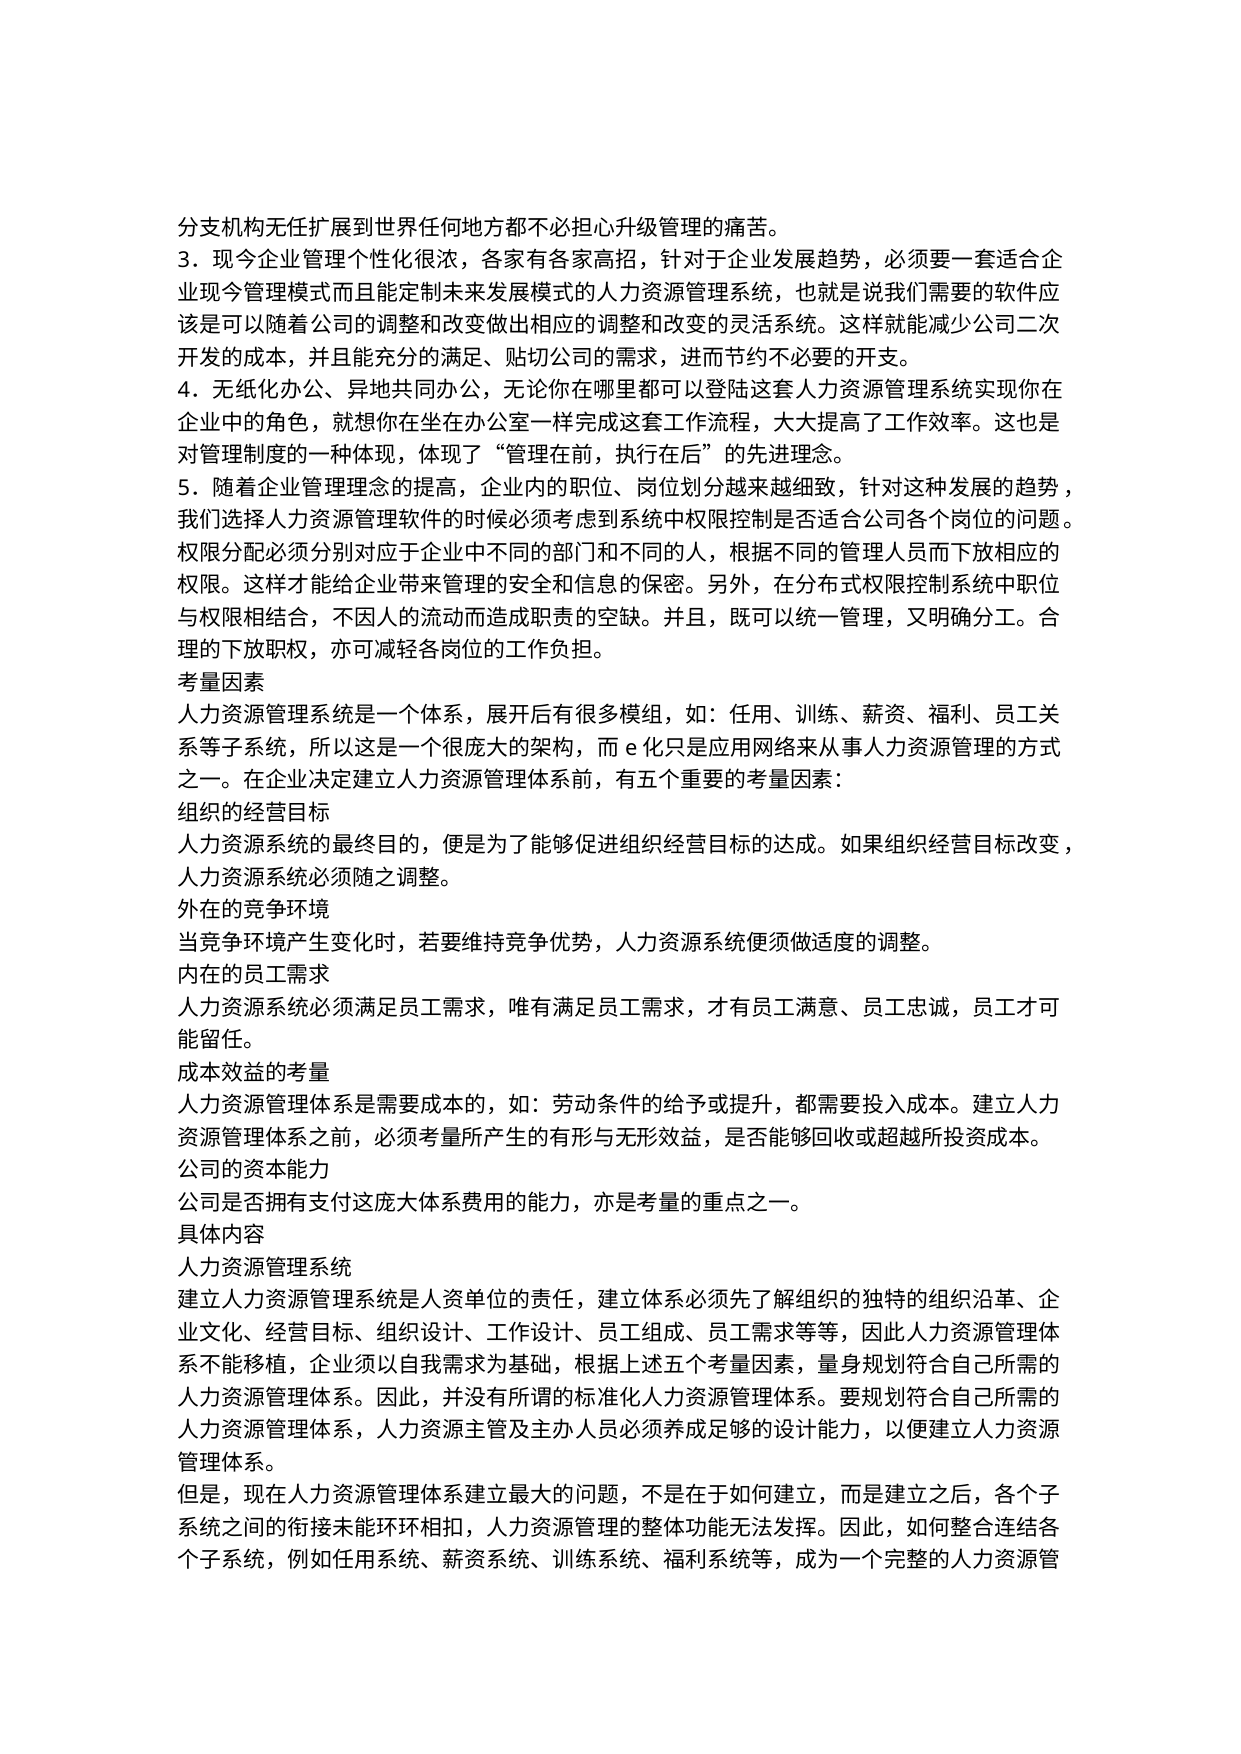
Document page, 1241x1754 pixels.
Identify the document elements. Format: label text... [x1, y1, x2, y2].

text 3．现今企业管理个性化很浓，各家有各家高招，针对于企业发展趋势，必须要一套适合企业现今管理模式而且能定制未来发展模式的人力资源管理系统，也就是说我们需要的软件应该是可以随着公司的调整和改变做出相应的调整和改变的灵活系统。这样就能减少公司二次开发的成本，并且能充分的满足、贴切公司的需求，进而节约不必要的开支。 [177, 242, 1063, 372]
text 人力资源系统必须满足员工需求，唯有满足员工需求，才有员工满意、员工忠诚，员工才可能留任。 [177, 989, 1063, 1054]
text 5．随着企业管理理念的提高，企业内的职位、岗位划分越来越细致，针对这种发展的趋势，我们选择人力资源管理软件的时候必须考虑到系统中权限控制是否适合公司各个岗位的问题。权限分配必须分别对应于企业中不同的部门和不同的人，根据不同的管理人员而下放相应的权限。这样才能给企业带来管理的安全和信息的保密。另外，在分布式权限控制系统中职位与权限相结合，不因人的流动而造成职责的空缺。并且，既可以统一管理，又明确分工。合理的下放职权，亦可减轻各岗位的工作负担。 [177, 469, 1063, 664]
text 公司的资本能力 [177, 1152, 1063, 1184]
text 考量因素 [177, 664, 1063, 697]
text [177, 209, 1063, 242]
text 具体内容 [177, 1217, 1063, 1249]
text 外在的竞争环境 [177, 892, 1063, 924]
text 建立人力资源管理系统是人资单位的责任，建立体系必须先了解组织的独特的组织沿革、企业文化、经营目标、组织设计、工作设计、员工组成、员工需求等等，因此人力资源管理体系不能移植，企业须以自我需求为基础，根据上述五个考量因素，量身规划符合自己所需的人力资源管理体系。因此，并没有所谓的标准化人力资源管理体系。要规划符合自己所需的人力资源管理体系，人力资源主管及主办人员必须养成足够的设计能力，以便建立人力资源管理体系。 [177, 1282, 1063, 1477]
text 4．无纸化办公、异地共同办公，无论你在哪里都可以登陆这套人力资源管理系统实现你在企业中的角色，就想你在坐在办公室一样完成这套工作流程，大大提高了工作效率。这也是对管理制度的一种体现，体现了“管理在前，执行在后”的先进理念。 [177, 372, 1063, 469]
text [177, 1477, 1063, 1574]
text 人力资源管理系统 [177, 1249, 1063, 1282]
text 人力资源系统的最终目的，便是为了能够促进组织经营目标的达成。如果组织经营目标改变，人力资源系统必须随之调整。 [177, 827, 1063, 892]
text 公司是否拥有支付这庞大体系费用的能力，亦是考量的重点之一。 [177, 1184, 1063, 1217]
text 组织的经营目标 [177, 794, 1063, 827]
text 当竞争环境产生变化时，若要维持竞争优势，人力资源系统便须做适度的调整。 [177, 924, 1063, 957]
text 人力资源管理体系是需要成本的，如：劳动条件的给予或提升，都需要投入成本。建立人力资源管理体系之前，必须考量所产生的有形与无形效益，是否能够回收或超越所投资成本。 [177, 1087, 1063, 1152]
text 人力资源管理系统是一个体系，展开后有很多模组，如：任用、训练、薪资、福利、员工关系等子系统，所以这是一个很庞大的架构，而e化只是应用网络来从事人力资源管理的方式之一。在企业决定建立人力资源管理体系前，有五个重要的考量因素： [177, 697, 1063, 794]
text 成本效益的考量 [177, 1054, 1063, 1087]
text 内在的员工需求 [177, 957, 1063, 989]
